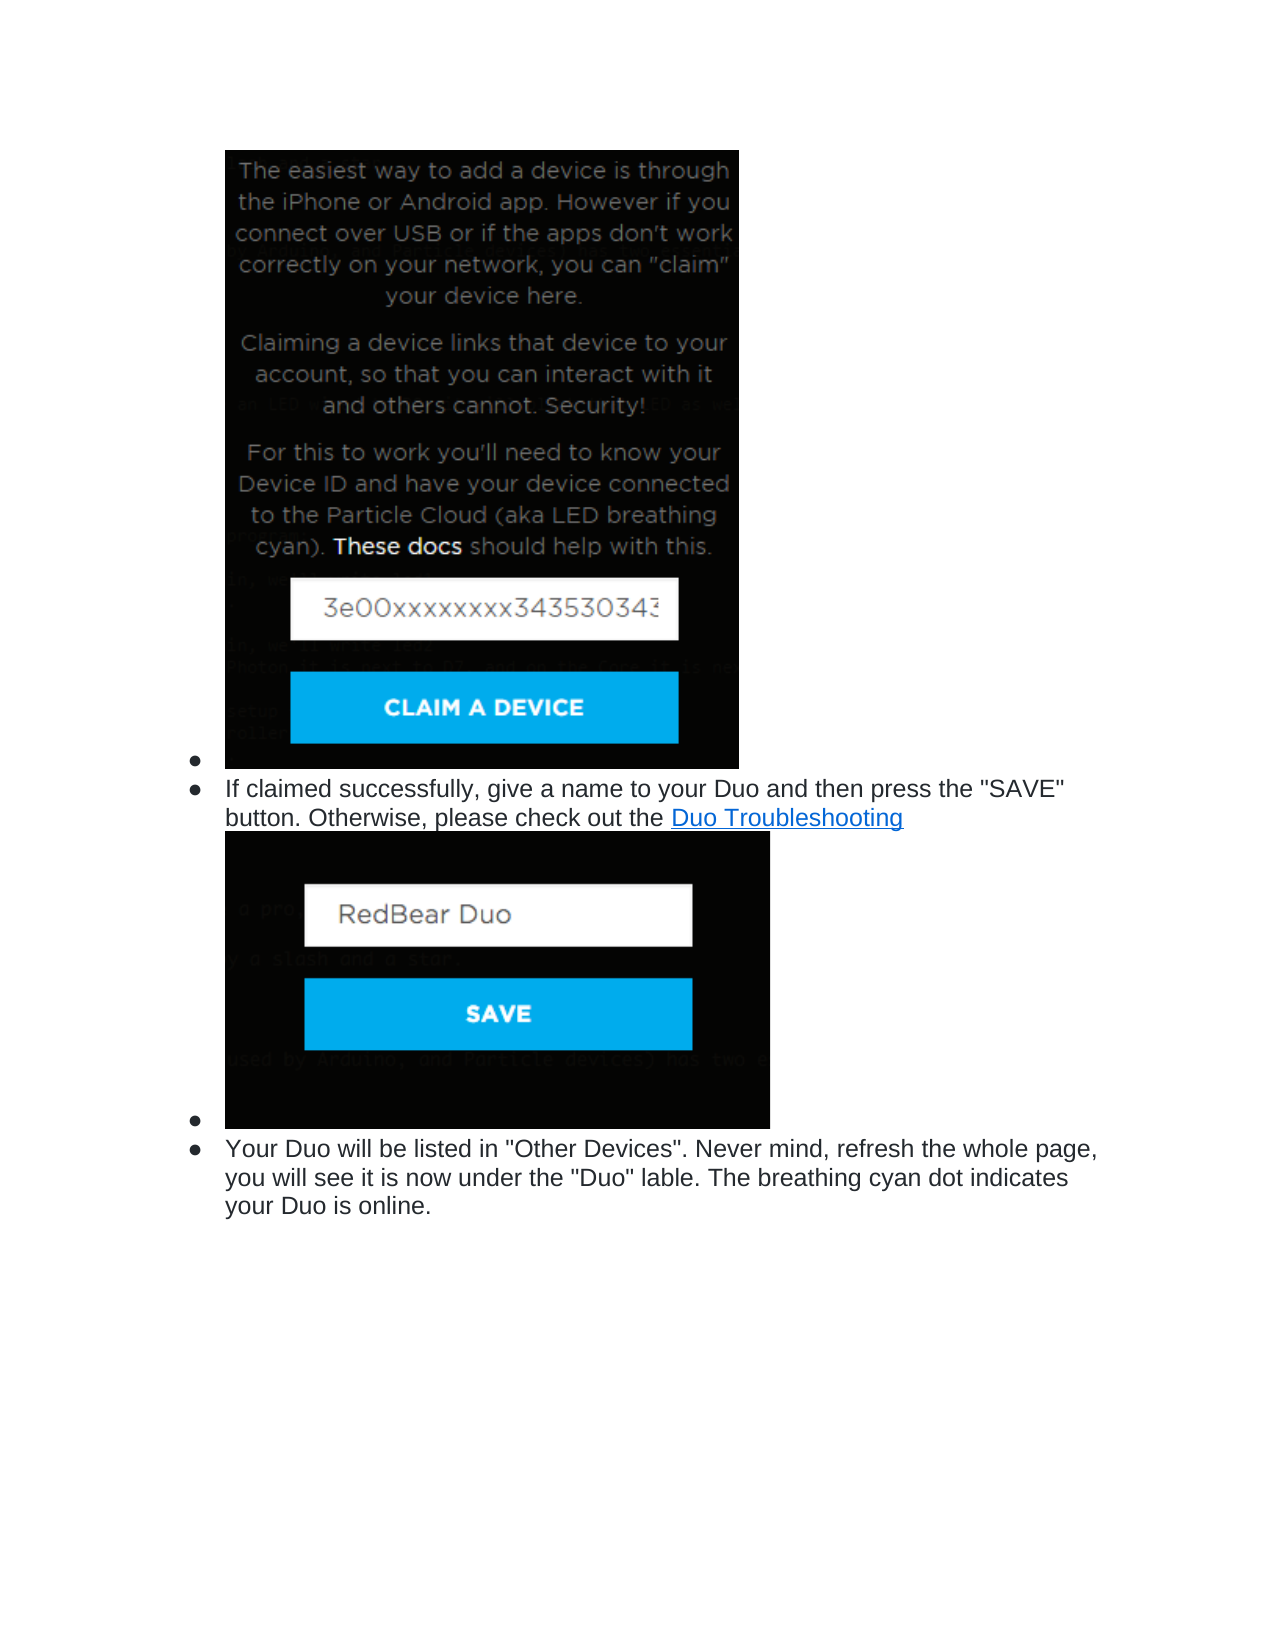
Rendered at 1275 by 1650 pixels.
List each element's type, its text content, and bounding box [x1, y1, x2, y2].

picture [225, 831, 771, 1129]
list Your Duo will be listed in "Other Devices". Never mind, refresh the whole page, you will see it is now under the "Duo" lable. The breathing cyan dot indicates your Duo is online. [187, 1134, 1125, 1220]
picture [225, 150, 739, 769]
list If claimed successfully, give a name to your Duo and then press the "SAVE" button. Otherwise, please check out the Duo Troubleshooting [187, 774, 1125, 832]
